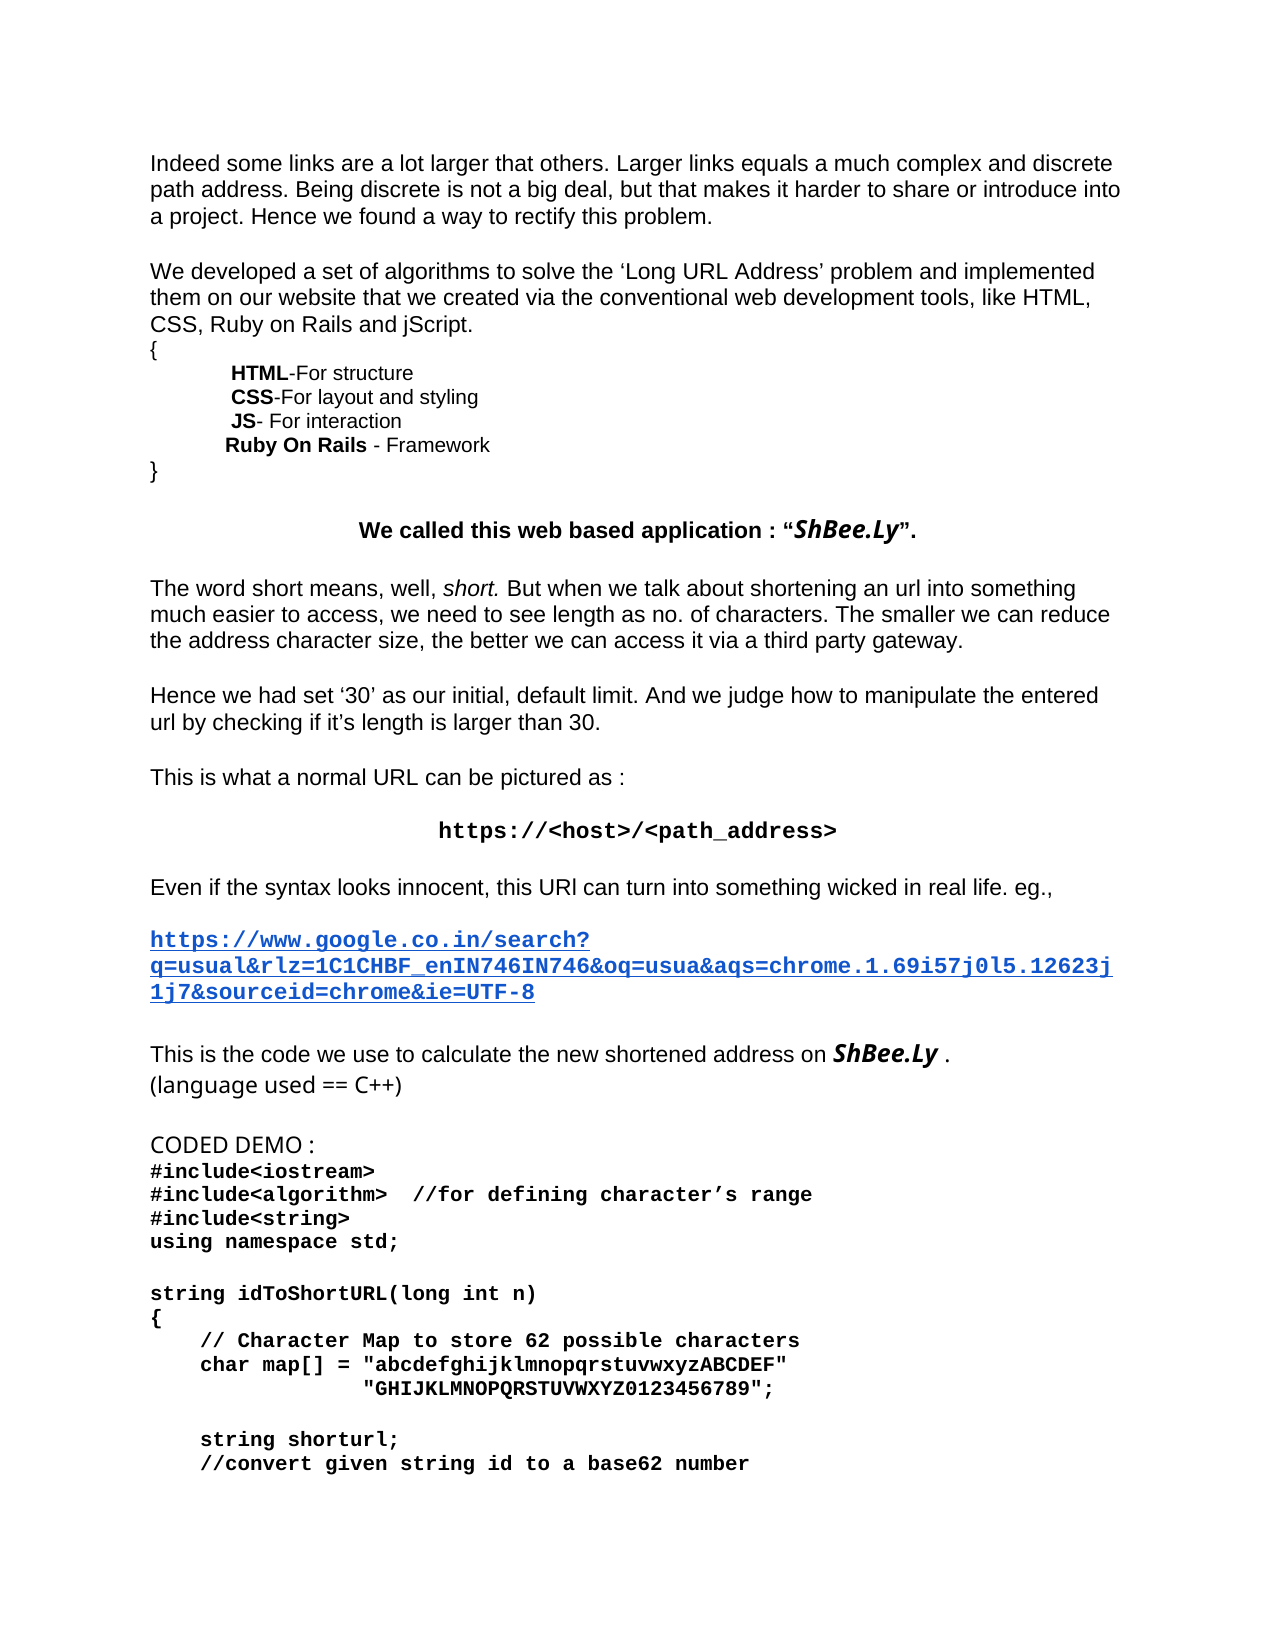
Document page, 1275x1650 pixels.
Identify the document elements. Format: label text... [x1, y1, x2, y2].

text string idToShortURL(long int n) [150, 1283, 1125, 1307]
text https://www.google.co.in/search?q=usual&rlz=1C1CHBF_enIN746IN746&oq=usua&aqs=chrome.1.69i57j0l5.12623j1j7&sourceid=chrome&ie=UTF-8 [150, 929, 1125, 1007]
text #include<algorithm> //for defining character’s range [150, 1184, 1125, 1208]
text { [150, 1307, 1125, 1331]
text CODED DEMO : [150, 1129, 1125, 1161]
text Hence we had set ‘30’ as our initial, default limit. And we judge how to manipulate the entered url by checking if it’s length is larger than 30. [150, 682, 1125, 735]
text JS- For interaction [150, 409, 1125, 433]
text https://<host>/<path_address> [150, 819, 1125, 845]
text Indeed some links are a lot larger that others. Larger links equals a much complex and discrete path address. Being discrete is not a big deal, but that makes it harder to share or introduce into a project. Hence we found a way to rectify this problem. [150, 150, 1125, 229]
text Even if the syntax looks innocent, this URl can turn into something wicked in real life. eg., [150, 874, 1125, 900]
text } [150, 457, 1125, 483]
text char map[] = "abcdefghijklmnopqrstuvwxyzABCDEF" [150, 1354, 1125, 1378]
text HTML-For structure [150, 361, 1125, 385]
text The word short means, well, short. But when we talk about shortening an url into something much easier to access, we need to see length as no. of characters. The smaller we can reduce the address character size, the better we can access it via a third party gateway. [150, 574, 1125, 654]
text We called this web based application : “ShBee.Ly”. [150, 512, 1125, 546]
text //convert given string id to a base62 number [150, 1453, 1125, 1477]
text CSS-For layout and styling [150, 385, 1125, 409]
text { [150, 337, 1125, 361]
text string shorturl; [150, 1429, 1125, 1453]
text using namespace std; [150, 1232, 1125, 1255]
text #include<iostream> [150, 1161, 1125, 1184]
text This is the code we use to calculate the new shortened address on ShBee.Ly . [150, 1035, 1125, 1069]
text // Character Map to store 62 possible characters [150, 1331, 1125, 1354]
text We developed a set of algorithms to solve the ‘Long URL Address’ problem and implemented them on our website that we created via the conventional web development tools, like HTML, CSS, Ruby on Rails and jScript. [150, 258, 1125, 337]
text (language used == C++) [150, 1069, 1125, 1101]
text This is what a normal URL can be pictured as : [150, 764, 1125, 790]
text Ruby On Rails - Framework [150, 433, 1125, 457]
text "GHIJKLMNOPQRSTUVWXYZ0123456789"; [150, 1378, 1125, 1401]
text #include<string> [150, 1208, 1125, 1232]
